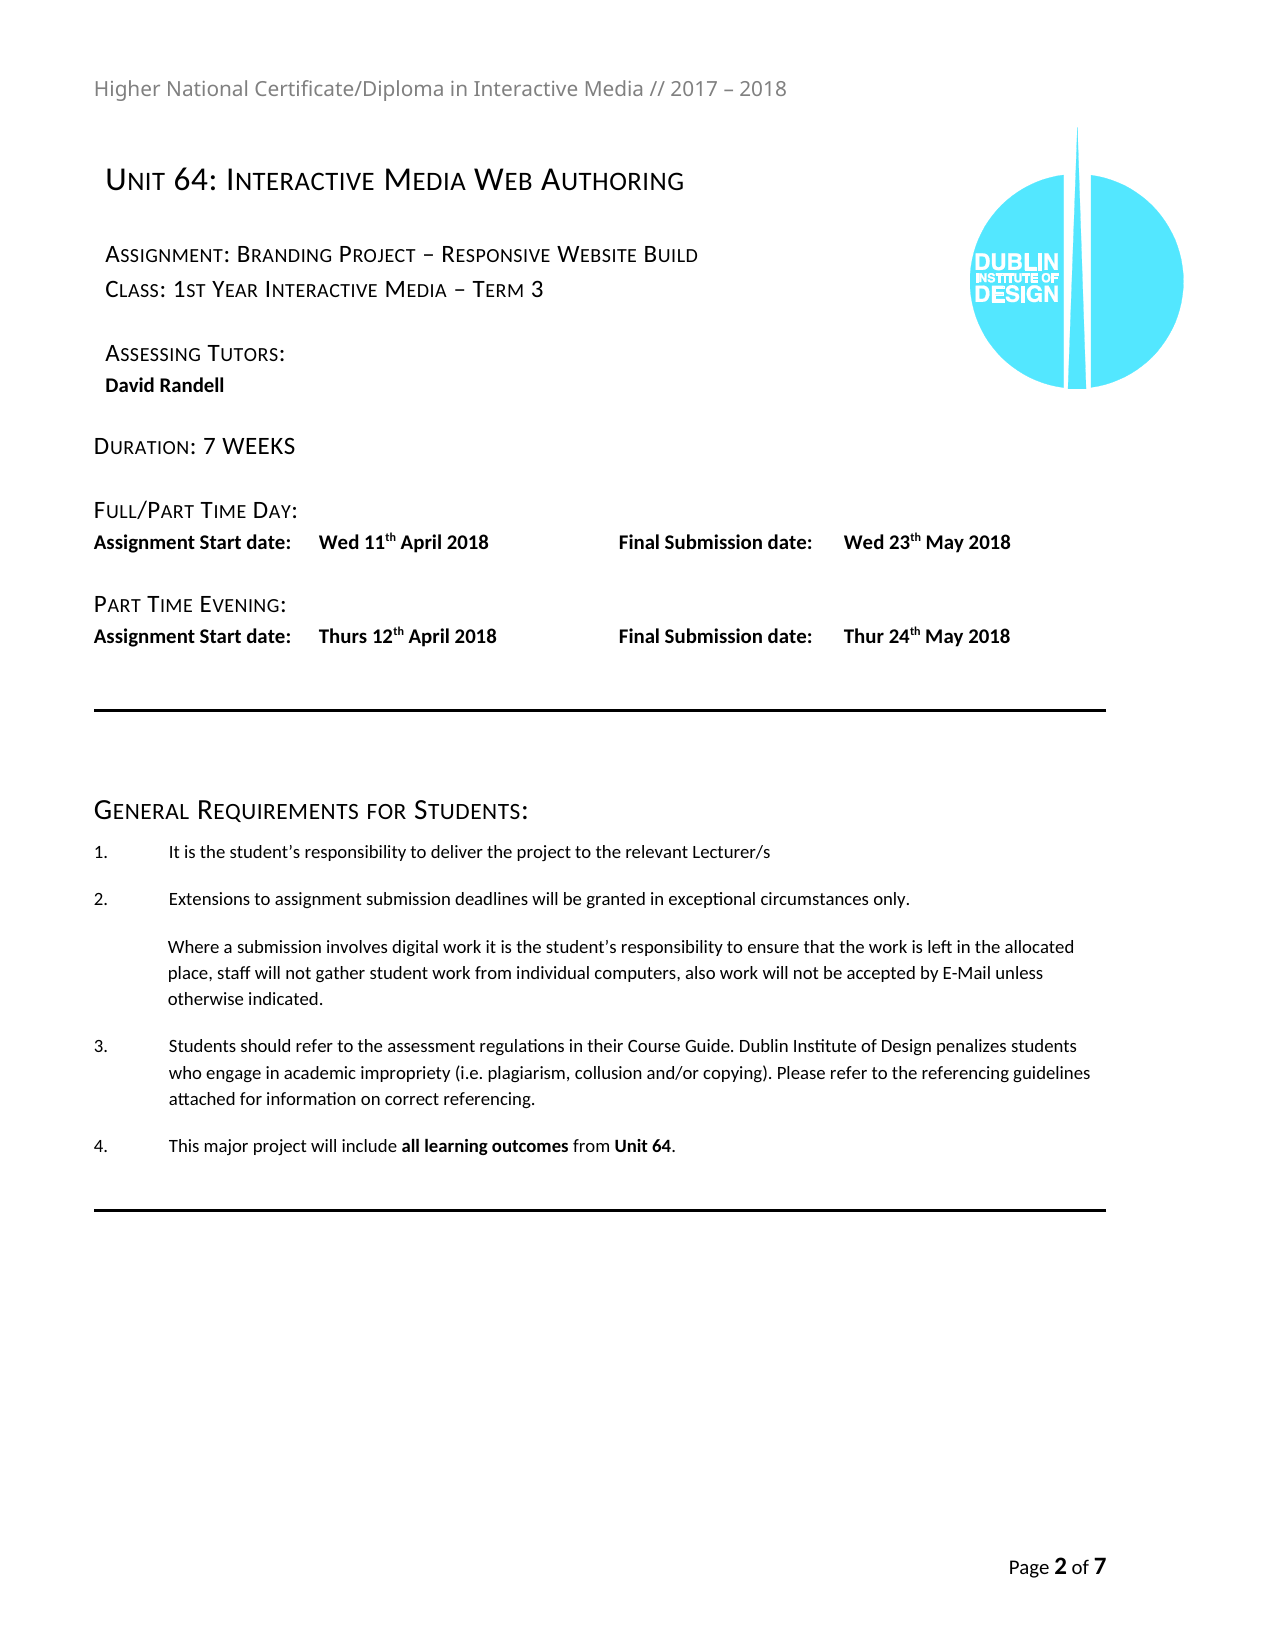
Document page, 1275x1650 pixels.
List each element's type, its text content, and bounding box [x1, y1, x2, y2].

subtitle Full/Part Time Day: [94, 494, 1106, 525]
text Assignment Start date: Wed 11th April 2018 Final Submission date: Wed 23th May 2018 Part Time Evening: [94, 529, 1106, 619]
list Students should refer to the assessment regulations in their Course Guide. Dublin Institute of Design penalizes students who engage in academic impropriety (i.e. plagiarism, collusion and/or copying). Please refer to the referencing guidelines attached for information on correct referencing. [94, 1035, 1106, 1110]
subtitle Duration: 7 WEEKS [94, 430, 1106, 461]
list This major project will include all learning outcomes from Unit 64. [94, 1134, 1106, 1157]
subtitle General Requirements for Students: [94, 791, 1106, 827]
text Assignment Start date: Thurs 12th April 2018 Final Submission date: Thur 24th May 2018 [94, 623, 1106, 649]
list Extensions to assignment submission deadlines will be granted in exceptional circumstances only. [94, 888, 1106, 911]
text Where a submission involves digital work it is the student’s responsibility to ensure that the work is left in the allocated place, staff will not gather student work from individual computers, also work will not be accepted by E-Mail unless otherwise indicated. [94, 935, 1106, 1010]
table_header [959, 127, 1200, 401]
table_header Unit 64: Interactive Media Web Authoring Assignment: Branding Project – Responsive Website Build Class: 1st Year Interactive Media – Term 3 Assessing Tutors: David Randell [94, 127, 959, 401]
list It is the student’s responsibility to deliver the project to the relevant Lecturer/s [94, 840, 1106, 863]
